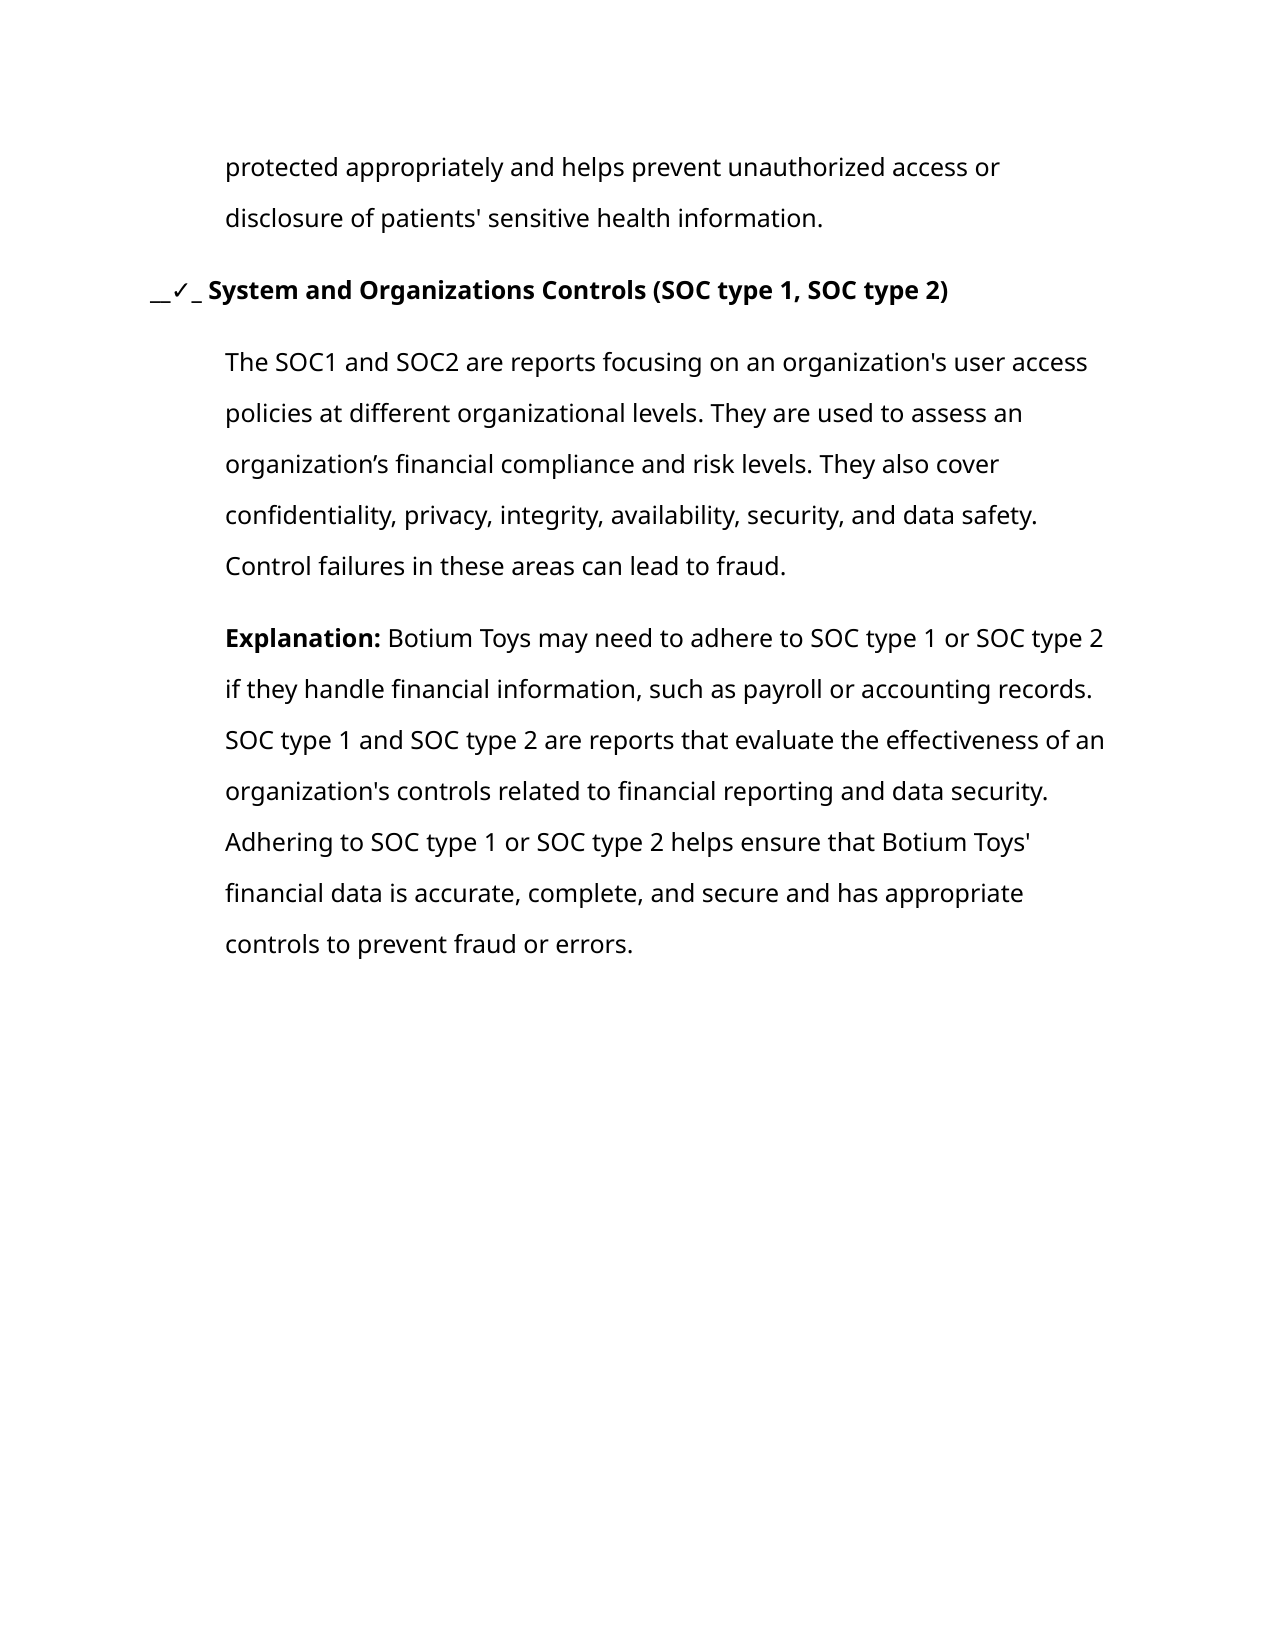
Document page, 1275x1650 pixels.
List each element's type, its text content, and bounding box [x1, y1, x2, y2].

text The SOC1 and SOC2 are reports focusing on an organization's user access policies at different organizational levels. They are used to assess an organization’s financial compliance and risk levels. They also cover confidentiality, privacy, integrity, availability, security, and data safety. Control failures in these areas can lead to fraud. [225, 345, 1125, 583]
text __✓_ System and Organizations Controls (SOC type 1, SOC type 2) [150, 273, 1125, 307]
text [225, 150, 1125, 235]
text Explanation: Botium Toys may need to adhere to SOC type 1 or SOC type 2 if they handle financial information, such as payroll or accounting records. SOC type 1 and SOC type 2 are reports that evaluate the effectiveness of an organization's controls related to financial reporting and data security. Adhering to SOC type 1 or SOC type 2 helps ensure that Botium Toys' financial data is accurate, complete, and secure and has appropriate controls to prevent fraud or errors. [225, 621, 1125, 961]
